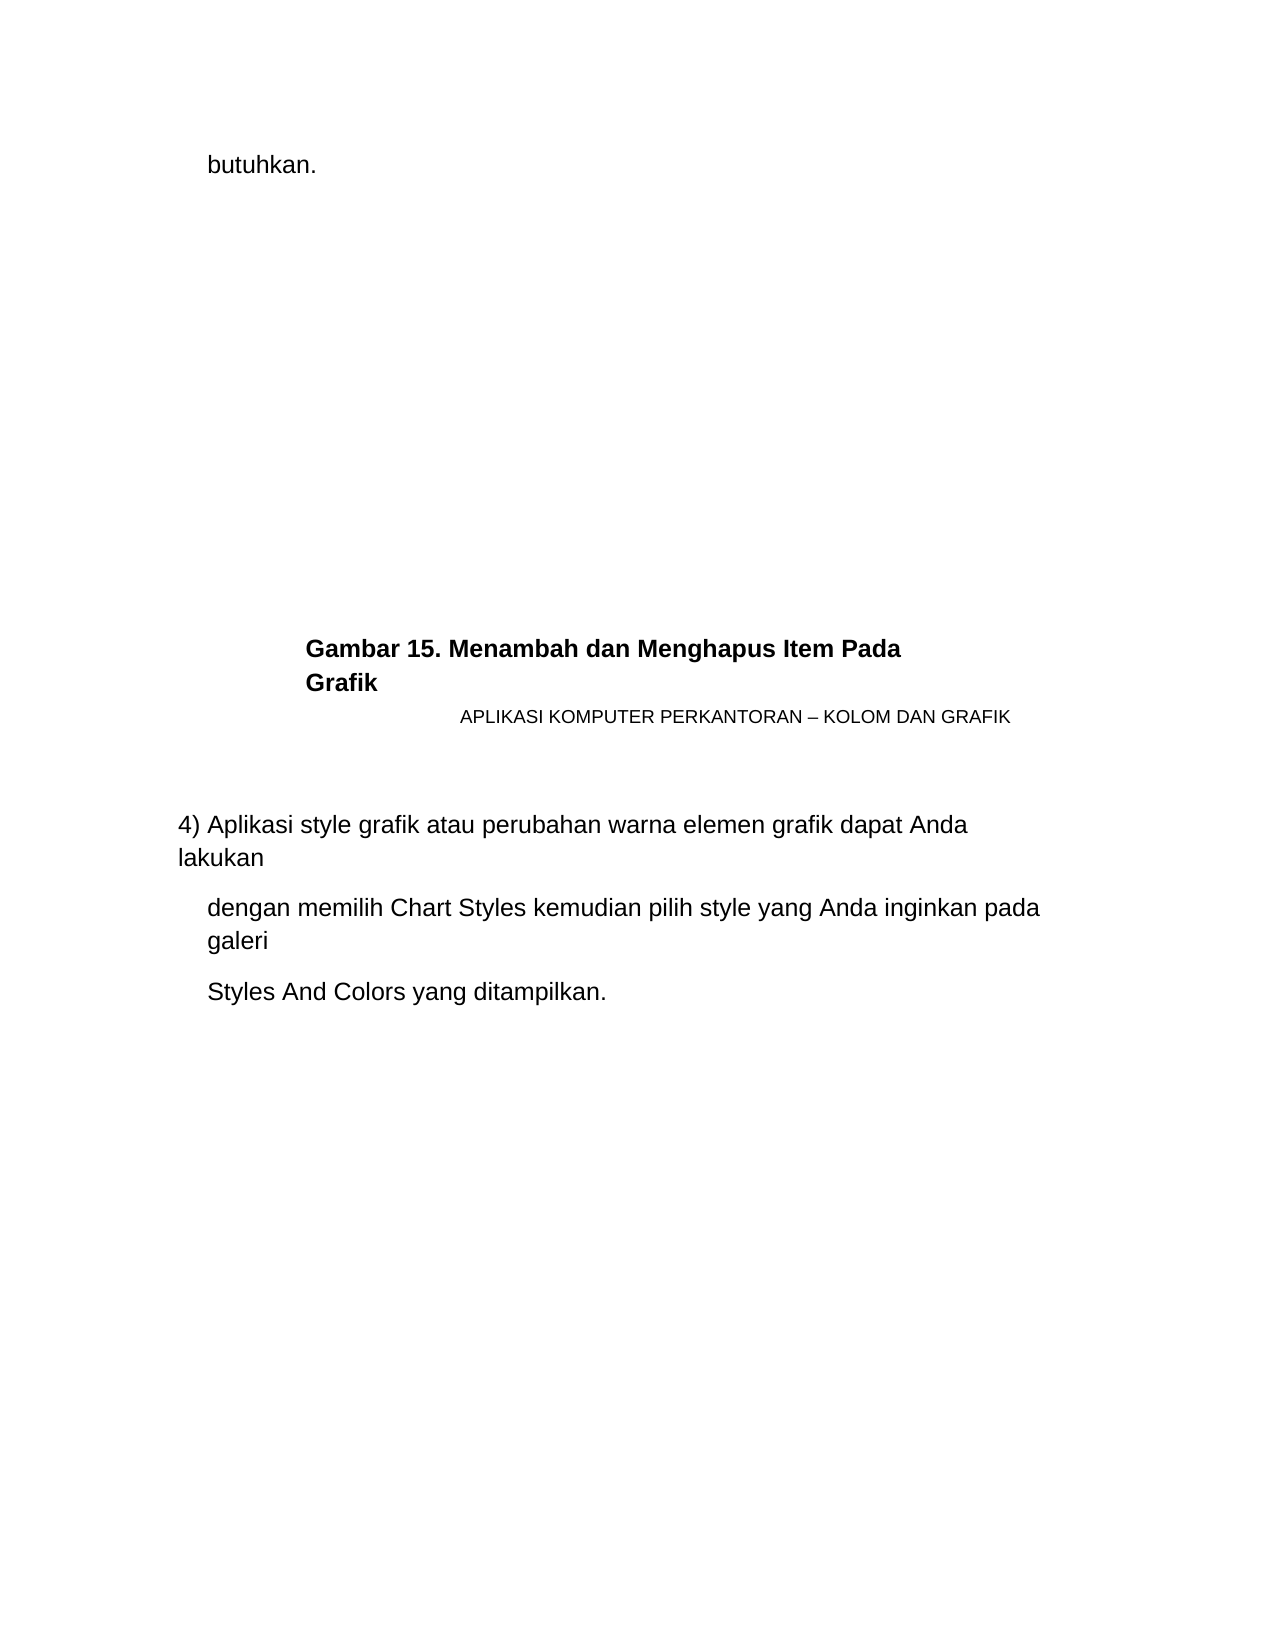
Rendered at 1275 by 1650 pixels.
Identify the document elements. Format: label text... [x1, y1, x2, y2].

text APLIKASI KOMPUTER PERKANTORAN – KOLOM DAN GRAFIK 21 [460, 701, 1140, 729]
text dengan memilih Chart Styles kemudian pilih style yang Anda inginkan pada galeri [207, 893, 1070, 955]
text 4) Aplikasi style grafik atau perubahan warna elemen grafik dapat Anda lakukan [178, 810, 1022, 872]
text Gambar 15. Menambah dan Menghapus Item Pada Grafik [305, 634, 971, 696]
text Styles And Colors yang ditampilkan. [207, 977, 614, 1006]
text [207, 150, 1057, 179]
